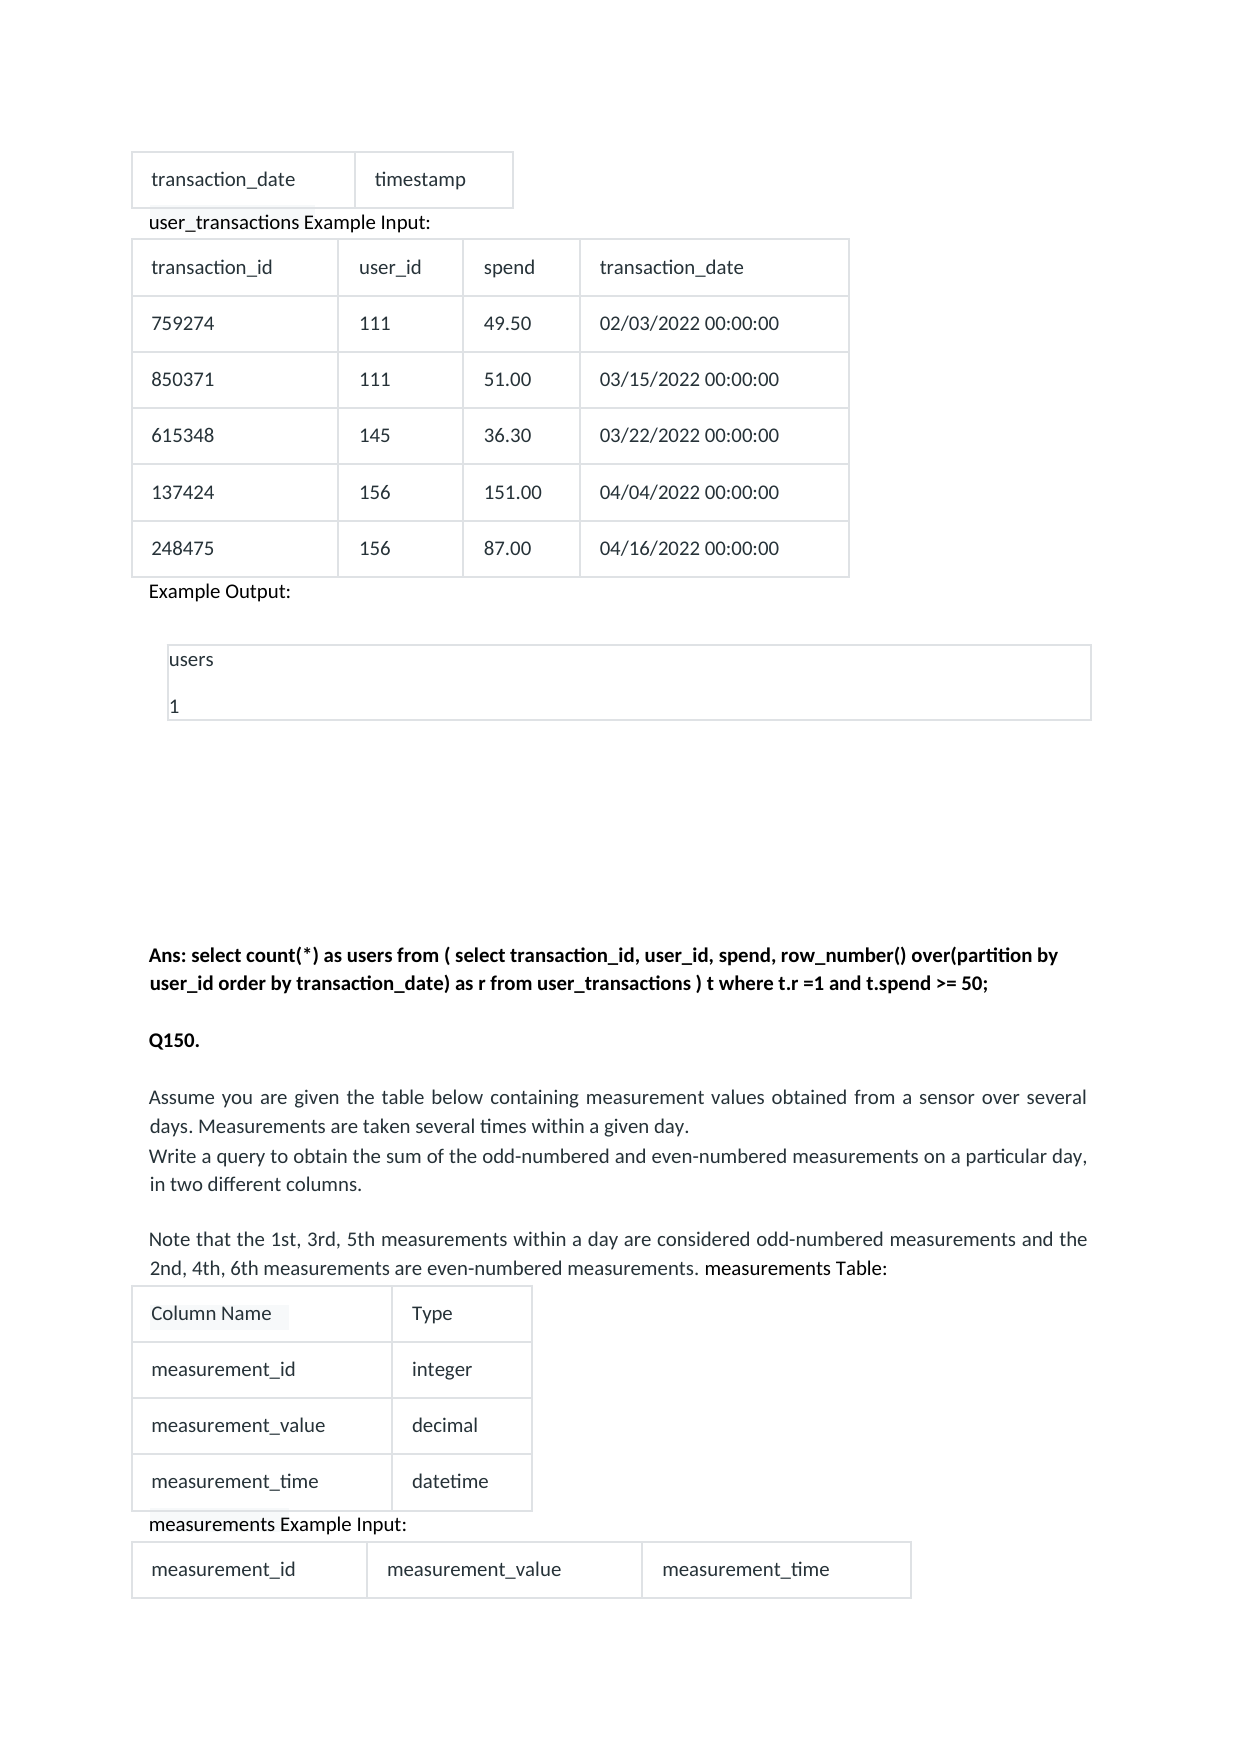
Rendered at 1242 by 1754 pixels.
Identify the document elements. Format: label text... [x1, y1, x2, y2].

table_cell 248475 [133, 522, 337, 576]
table_cell 03/22/2022 00:00:00 [581, 409, 848, 463]
table_cell 49.50 [464, 297, 579, 351]
table_cell transaction_date [133, 153, 354, 207]
table_cell 87.00 [464, 522, 579, 576]
text Ans: select count(*) as users from ( select transaction_id, user_id, spend, row_number() over(partition by user_id order by transaction_date) as r from user_transactions ) t where t.r =1 and t.spend >= 50; [148, 942, 1090, 995]
text Note that the 1st, 3rd, 5th measurements within a day are considered odd-numbered measurements and the 2nd, 4th, 6th measurements are even-numbered measurements. measurements Table: [148, 1226, 1089, 1280]
table_header measurement_value [368, 1543, 641, 1597]
table_cell measurement_time [133, 1455, 391, 1509]
table_header transaction_date [581, 240, 848, 294]
text Example Output: [148, 578, 1089, 603]
table_cell 151.00 [464, 465, 579, 519]
table_header measurement_id [133, 1543, 366, 1597]
table_cell 156 [339, 522, 462, 576]
table_cell 02/03/2022 00:00:00 [581, 297, 848, 351]
text measurements Example Input: [148, 1512, 1089, 1537]
text 1 [169, 692, 1090, 719]
table_cell 615348 [133, 409, 337, 463]
table_cell timestamp [356, 153, 512, 207]
table_cell 137424 [133, 465, 337, 519]
text Q150. [148, 1027, 1090, 1053]
table_header spend [464, 240, 579, 294]
text Assume you are given the table below containing measurement values obtained from a sensor over several days. Measurements are taken several times within a given day. [148, 1084, 1089, 1138]
table_cell 51.00 [464, 353, 579, 407]
table_cell 145 [339, 409, 462, 463]
text Write a query to obtain the sum of the odd-numbered and even-numbered measurements on a particular day, in two different columns. [148, 1143, 1089, 1197]
table_cell 04/04/2022 00:00:00 [581, 465, 848, 519]
table_cell 04/16/2022 00:00:00 [581, 522, 848, 576]
table_cell 759274 [133, 297, 337, 351]
table_header user_id [339, 240, 462, 294]
table_cell decimal [393, 1399, 531, 1453]
table_cell measurement_id [133, 1343, 391, 1397]
table_cell 111 [339, 353, 462, 407]
table_cell 850371 [133, 353, 337, 407]
table_header measurement_time [643, 1543, 910, 1597]
table_header Type [393, 1287, 531, 1341]
table_cell 03/15/2022 00:00:00 [581, 353, 848, 407]
table_cell datetime [393, 1455, 531, 1509]
table_cell 111 [339, 297, 462, 351]
table_cell 36.30 [464, 409, 579, 463]
text users [169, 646, 1090, 672]
table_cell measurement_value [133, 1399, 391, 1453]
text user_transactions Example Input: [148, 209, 1089, 235]
table_header transaction_id [133, 240, 337, 294]
table_header Column Name [133, 1287, 391, 1341]
table_cell 156 [339, 465, 462, 519]
table_cell integer [393, 1343, 531, 1397]
